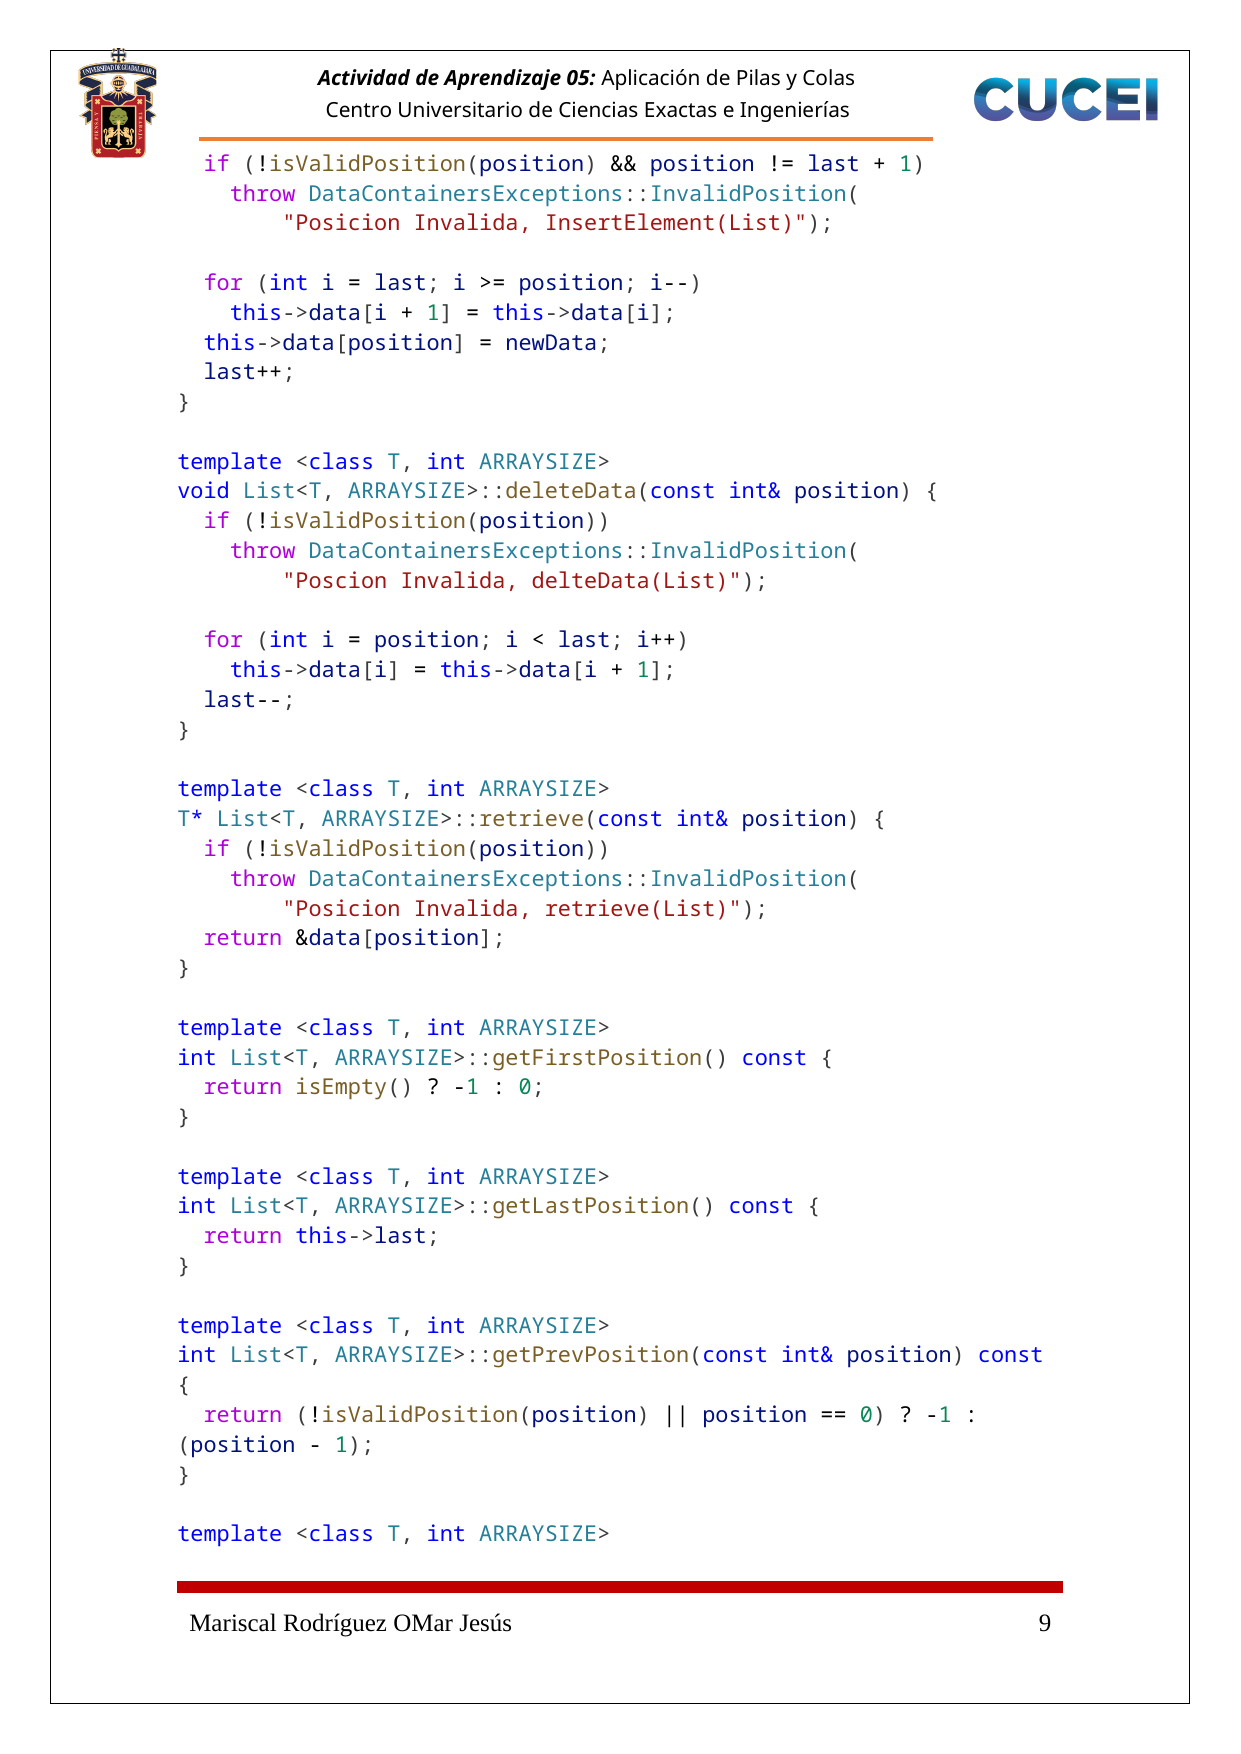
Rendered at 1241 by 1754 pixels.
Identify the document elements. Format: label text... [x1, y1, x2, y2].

text return (!isValidPosition(position) || position == 0) ? -1 : (position - 1); [177, 1399, 1063, 1458]
text void List<T, ARRAYSIZE>::deleteData(const int& position) { [177, 475, 1063, 505]
text template <class T, int ARRAYSIZE> [177, 446, 1063, 475]
text int List<T, ARRAYSIZE>::getFirstPosition() const { [177, 1041, 1063, 1071]
text throw DataContainersExceptions::InvalidPosition( [177, 863, 1063, 892]
text template <class T, int ARRAYSIZE> [177, 1012, 1063, 1041]
text last--; [177, 684, 1063, 714]
text template <class T, int ARRAYSIZE> [177, 773, 1063, 803]
text "Poscion Invalida, delteData(List)"); [177, 565, 1063, 594]
text template <class T, int ARRAYSIZE> [177, 1309, 1063, 1339]
text } [177, 952, 1063, 982]
text last++; [177, 356, 1063, 386]
text for (int i = last; i >= position; i--) [177, 267, 1063, 297]
text return this->last; [177, 1220, 1063, 1250]
text this->data[position] = newData; [177, 326, 1063, 356]
text template <class T, int ARRAYSIZE> [177, 1518, 1063, 1548]
text return isEmpty() ? -1 : 0; [177, 1071, 1063, 1101]
text } [177, 386, 1063, 416]
text this->data[i + 1] = this->data[i]; [177, 297, 1063, 326]
text return &data[position]; [177, 922, 1063, 952]
text if (!isValidPosition(position)) [177, 505, 1063, 535]
text template <class T, int ARRAYSIZE> [177, 1161, 1063, 1190]
text } [177, 1458, 1063, 1488]
text "Posicion Invalida, retrieve(List)"); [177, 892, 1063, 922]
text "Posicion Invalida, InsertElement(List)"); [177, 207, 1063, 237]
text int List<T, ARRAYSIZE>::getLastPosition() const { [177, 1190, 1063, 1220]
text T* List<T, ARRAYSIZE>::retrieve(const int& position) { [177, 803, 1063, 833]
text throw DataContainersExceptions::InvalidPosition( [177, 177, 1063, 207]
text this->data[i] = this->data[i + 1]; [177, 654, 1063, 684]
text for (int i = position; i < last; i++) [177, 624, 1063, 654]
text } [177, 1250, 1063, 1280]
text if (!isValidPosition(position)) [177, 833, 1063, 863]
picture [967, 64, 1189, 123]
text int List<T, ARRAYSIZE>::getPrevPosition(const int& position) const { [177, 1339, 1063, 1399]
text } [177, 714, 1063, 743]
text } [177, 1101, 1063, 1131]
text if (!isValidPosition(position) && position != last + 1) [177, 148, 1063, 177]
text throw DataContainersExceptions::InvalidPosition( [177, 535, 1063, 565]
picture [78, 48, 157, 158]
